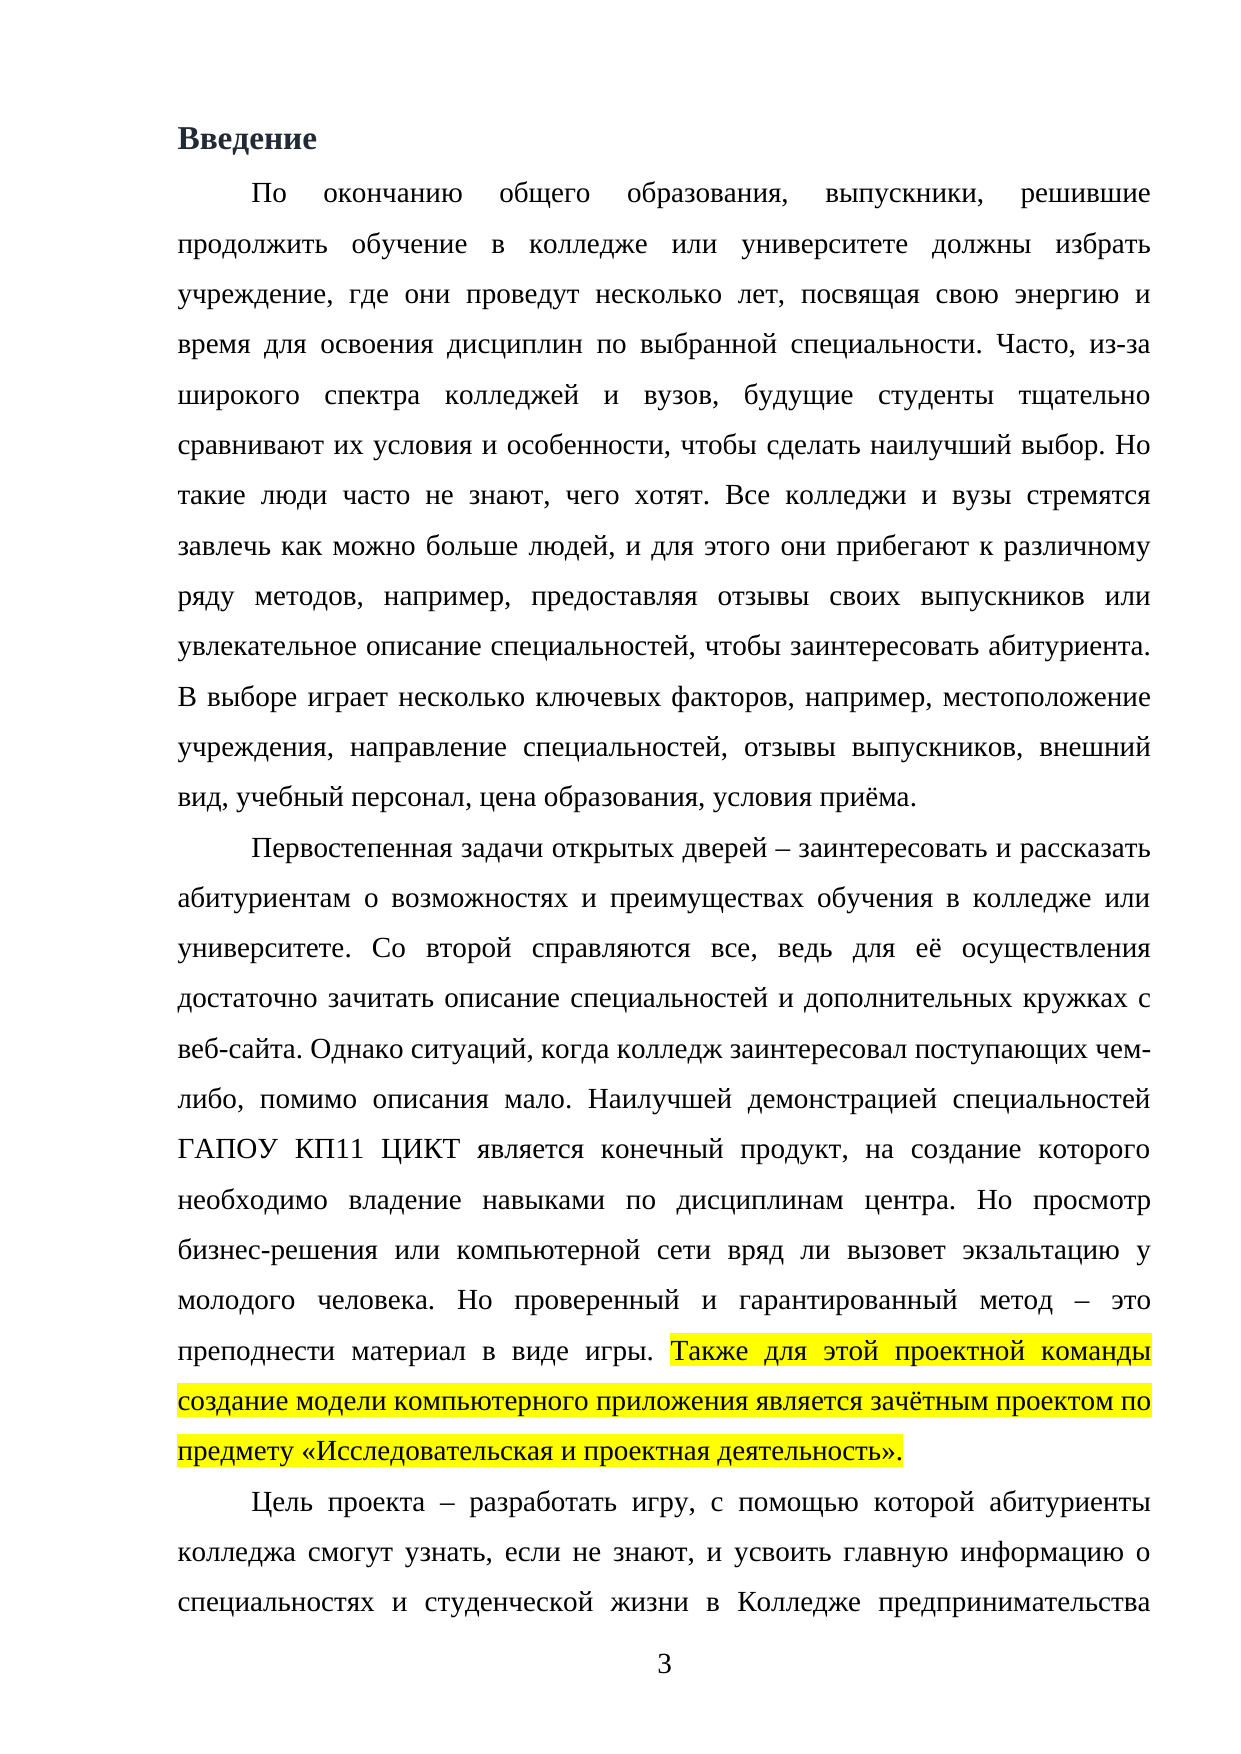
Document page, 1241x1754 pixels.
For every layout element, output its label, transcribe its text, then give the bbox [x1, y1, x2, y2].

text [177, 1484, 1152, 1618]
text Первостепенная задачи открытых дверей – заинтересовать и рассказать абитуриентам о возможностях и преимуществах обучения в колледже или университете. Со второй справляются все, ведь для её осуществления достаточно зачитать описание специальностей и дополнительных кружках с веб-сайта. Однако ситуаций, когда колледж заинтересовал поступающих чем-либо, помимо описания мало. Наилучшей демонстрацией специальностей ГАПОУ КП11 ЦИКТ является конечный продукт, на создание которого необходимо владение навыками по дисциплинам центра. Но просмотр бизнес-решения или компьютерной сети вряд ли вызовет экзальтацию у молодого человека. Но проверенный и гарантированный метод – это преподнести материал в виде игры. Также для этой проектной команды создание модели компьютерного приложения является зачётным проектом по предмету «Исследовательская и проектная деятельность». [177, 830, 1152, 1383]
text Введение [177, 118, 1152, 156]
text По окончанию общего образования, выпускники, решившие продолжить обучение в колледже или университете должны избрать учреждение, где они проведут несколько лет, посвящая свою энергию и время для освоения дисциплин по выбранной специальности. Часто, из-за широкого спектра колледжей и вузов, будущие студенты тщательно сравнивают их условия и особенности, чтобы сделать наилучший выбор. Но такие люди часто не знают, чего хотят. Все колледжи и вузы стремятся завлечь как можно больше людей, и для этого они прибегают к различному ряду методов, например, предоставляя отзывы своих выпускников или увлекательное описание специальностей, чтобы заинтересовать абитуриента. В выборе играет несколько ключевых факторов, например, местоположение учреждения, направление специальностей, отзывы выпускников, внешний вид, учебный персонал, цена образования, условия приёма. [177, 176, 1152, 813]
